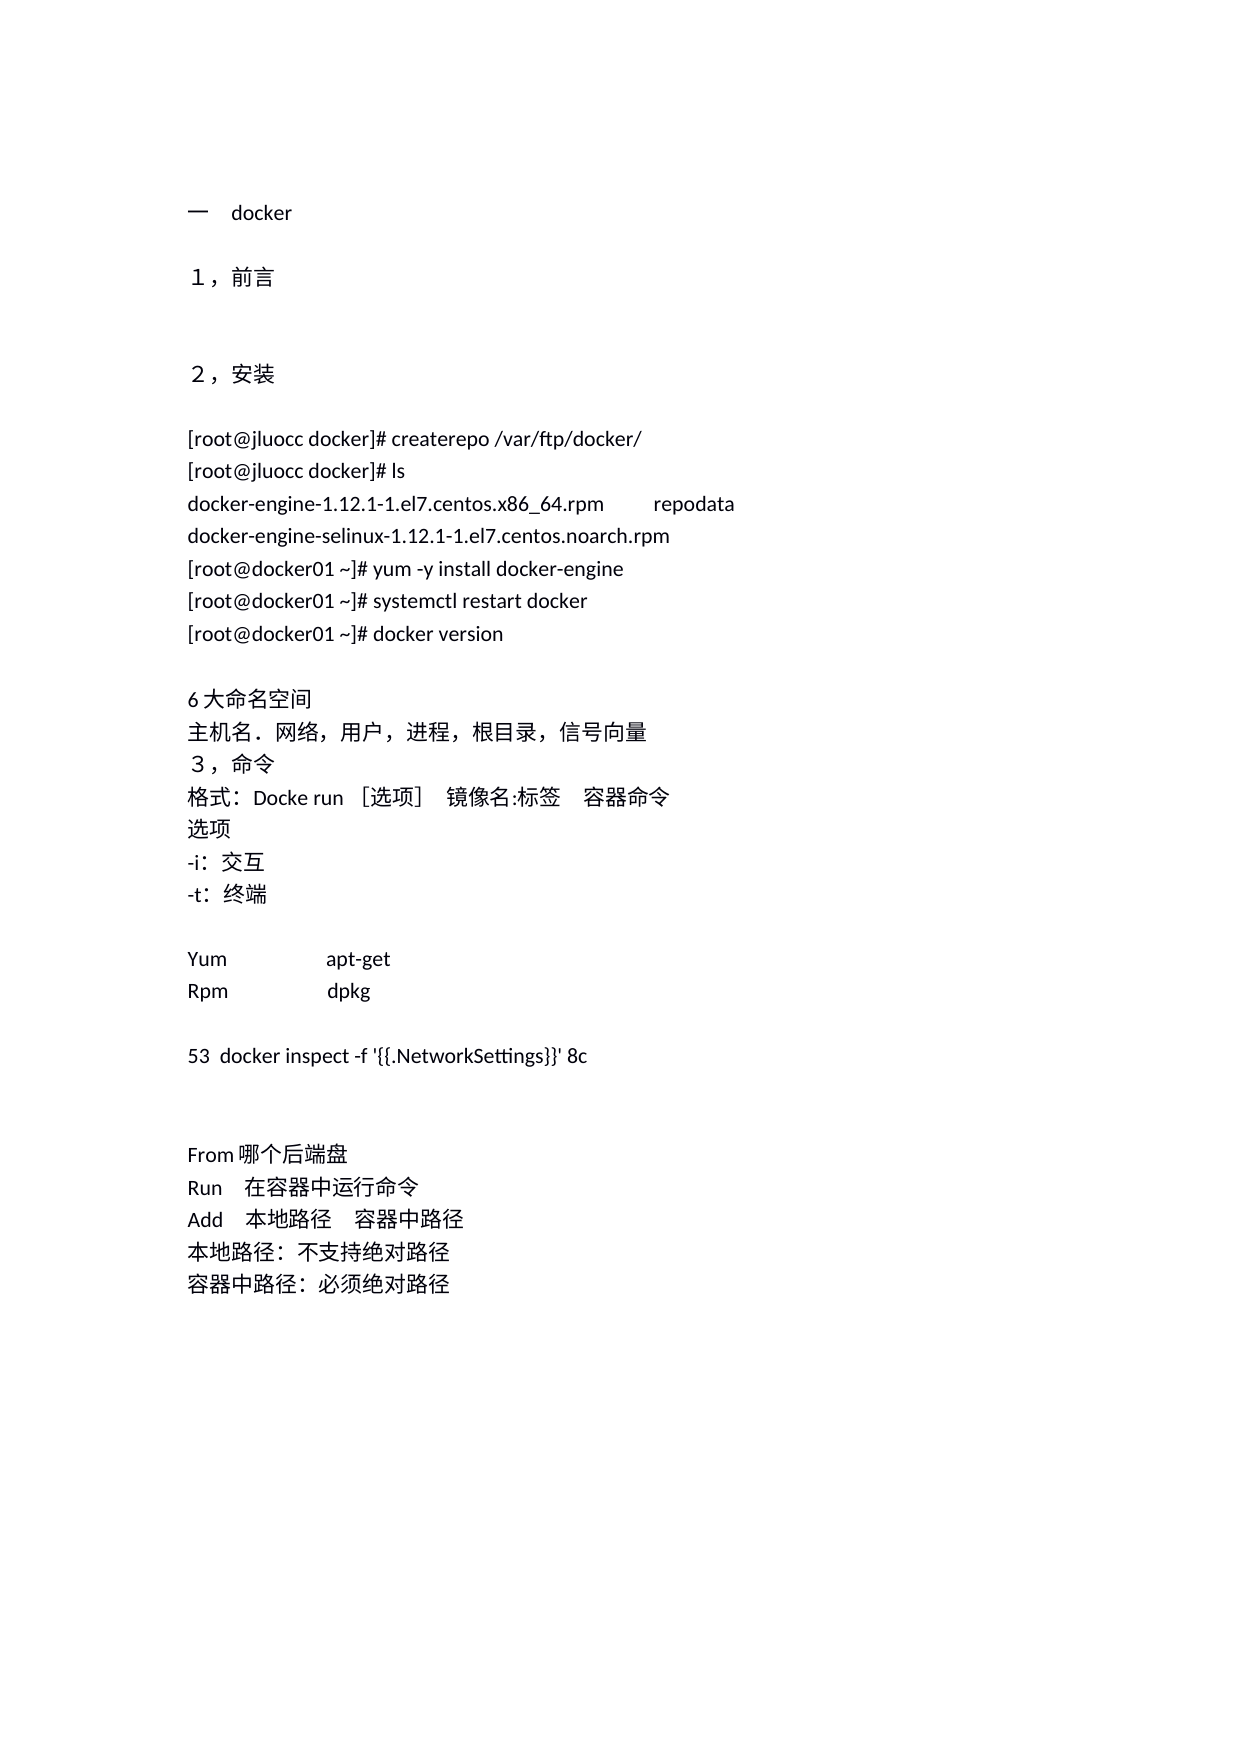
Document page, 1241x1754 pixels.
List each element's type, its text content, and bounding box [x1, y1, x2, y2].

text [root@jluocc docker]# createrepo /var/ftp/docker/ [187, 422, 1053, 454]
text 选项 [187, 812, 1053, 844]
text [root@docker01 ~]# systemctl restart docker [187, 584, 1053, 617]
text 一 docker [187, 194, 1053, 227]
text Rpm dpkg [187, 974, 1053, 1007]
text Run 在容器中运行命令 [187, 1169, 1053, 1202]
text 53 docker inspect -f '{{.NetworkSettings}}' 8c [187, 1039, 1053, 1072]
text [root@docker01 ~]# yum -y install docker-engine [187, 552, 1053, 584]
text docker-engine-1.12.1-1.el7.centos.x86_64.rpm repodata [187, 487, 1053, 519]
text [root@docker01 ~]# docker version [187, 617, 1053, 649]
text ３，命令 [187, 747, 1053, 779]
text 格式：Docke run ［选项］ 镜像名:标签 容器命令 [187, 779, 1053, 812]
text Yum apt-get [187, 942, 1053, 974]
text ２，安装 [187, 357, 1053, 389]
text docker-engine-selinux-1.12.1-1.el7.centos.noarch.rpm [187, 519, 1053, 552]
text 6大命名空间 [187, 682, 1053, 714]
text [root@jluocc docker]# ls [187, 454, 1053, 487]
text １，前言 [187, 259, 1053, 292]
text 本地路径：不支持绝对路径 [187, 1234, 1053, 1267]
text -t：终端 [187, 877, 1053, 909]
text From哪个后端盘 [187, 1137, 1053, 1169]
text -i：交互 [187, 844, 1053, 877]
text 容器中路径：必须绝对路径 [187, 1267, 1053, 1299]
text Add 本地路径 容器中路径 [187, 1202, 1053, 1234]
text 主机名．网络，用户，进程，根目录，信号向量 [187, 714, 1053, 747]
